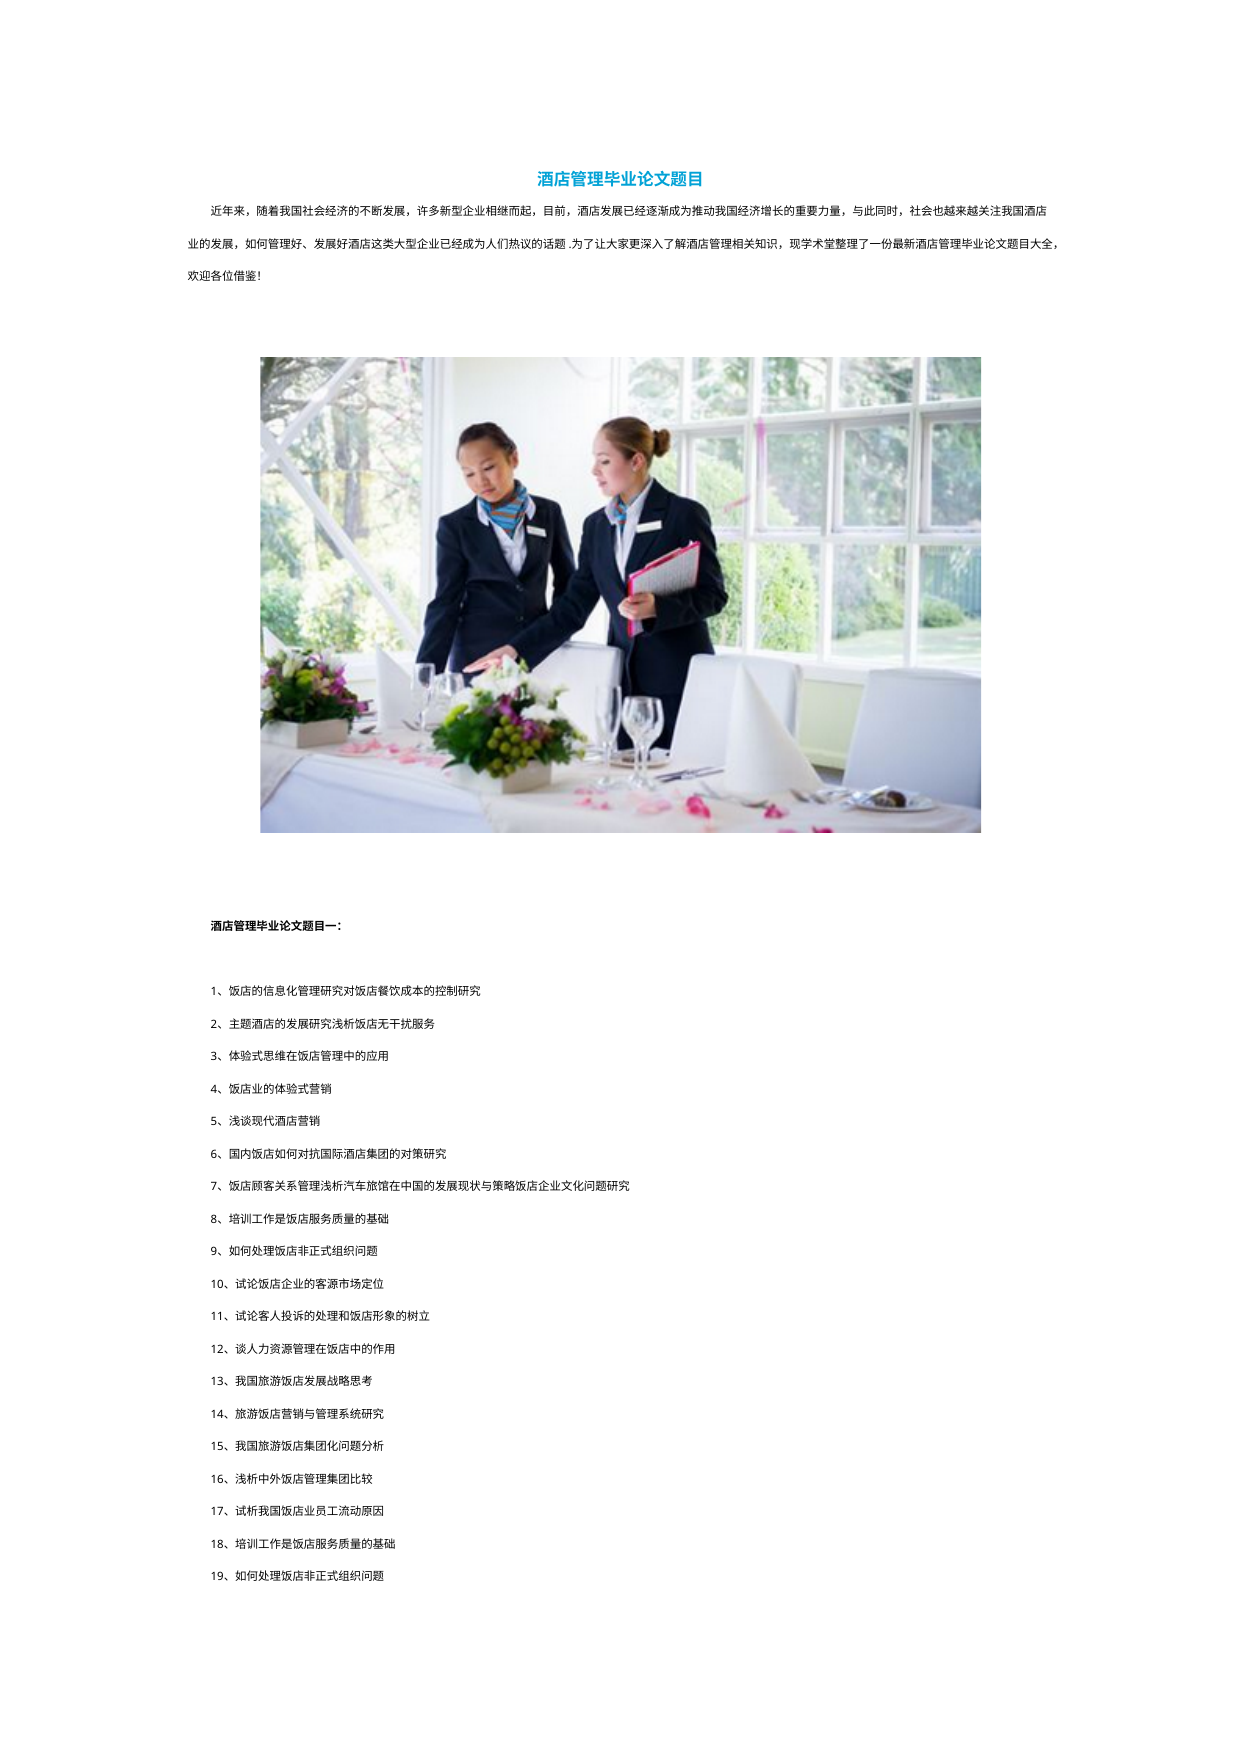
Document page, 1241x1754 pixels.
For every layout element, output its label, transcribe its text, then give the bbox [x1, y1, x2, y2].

text 3、体验式思维在饭店管理中的应用 [187, 1039, 1053, 1072]
text 7、饭店顾客关系管理浅析汽车旅馆在中国的发展现状与策略饭店企业文化问题研究 [187, 1169, 1053, 1202]
text 5、浅谈现代酒店营销 [187, 1104, 1053, 1137]
picture [259, 357, 982, 833]
text 12、谈人力资源管理在饭店中的作用 [187, 1332, 1053, 1364]
text 13、我国旅游饭店发展战略思考 [187, 1364, 1053, 1397]
text 1、饭店的信息化管理研究对饭店餐饮成本的控制研究 [187, 974, 1053, 1007]
text 9、如何处理饭店非正式组织问题 [187, 1234, 1053, 1267]
text 4、饭店业的体验式营销 [187, 1072, 1053, 1104]
text 近年来，随着我国社会经济的不断发展，许多新型企业相继而起，目前，酒店发展已经逐渐成为推动我国经济增长的重要力量，与此同时，社会也越来越关注我国酒店业的发展，如何管理好、发展好酒店这类大型企业已经成为人们热议的话题 .为了让大家更深入了解酒店管理相关知识，现学术堂整理了一份最新酒店管理毕业论文题目大全，欢迎各位借鉴！ [187, 194, 1053, 357]
text 14、旅游饭店营销与管理系统研究 [187, 1397, 1053, 1429]
text 酒店管理毕业论文题目 [187, 162, 1053, 194]
text 19、如何处理饭店非正式组织问题 [187, 1559, 1053, 1592]
text 酒店管理毕业论文题目一： [187, 909, 1053, 942]
text 11、试论客人投诉的处理和饭店形象的树立 [187, 1299, 1053, 1332]
text 17、试析我国饭店业员工流动原因 [187, 1494, 1053, 1527]
text 16、浅析中外饭店管理集团比较 [187, 1462, 1053, 1494]
text 8、培训工作是饭店服务质量的基础 [187, 1202, 1053, 1234]
text 18、培训工作是饭店服务质量的基础 [187, 1527, 1053, 1559]
text 2、主题酒店的发展研究浅析饭店无干扰服务 [187, 1007, 1053, 1039]
text 6、国内饭店如何对抗国际酒店集团的对策研究 [187, 1137, 1053, 1169]
text 10、试论饭店企业的客源市场定位 [187, 1267, 1053, 1299]
text 15、我国旅游饭店集团化问题分析 [187, 1429, 1053, 1462]
